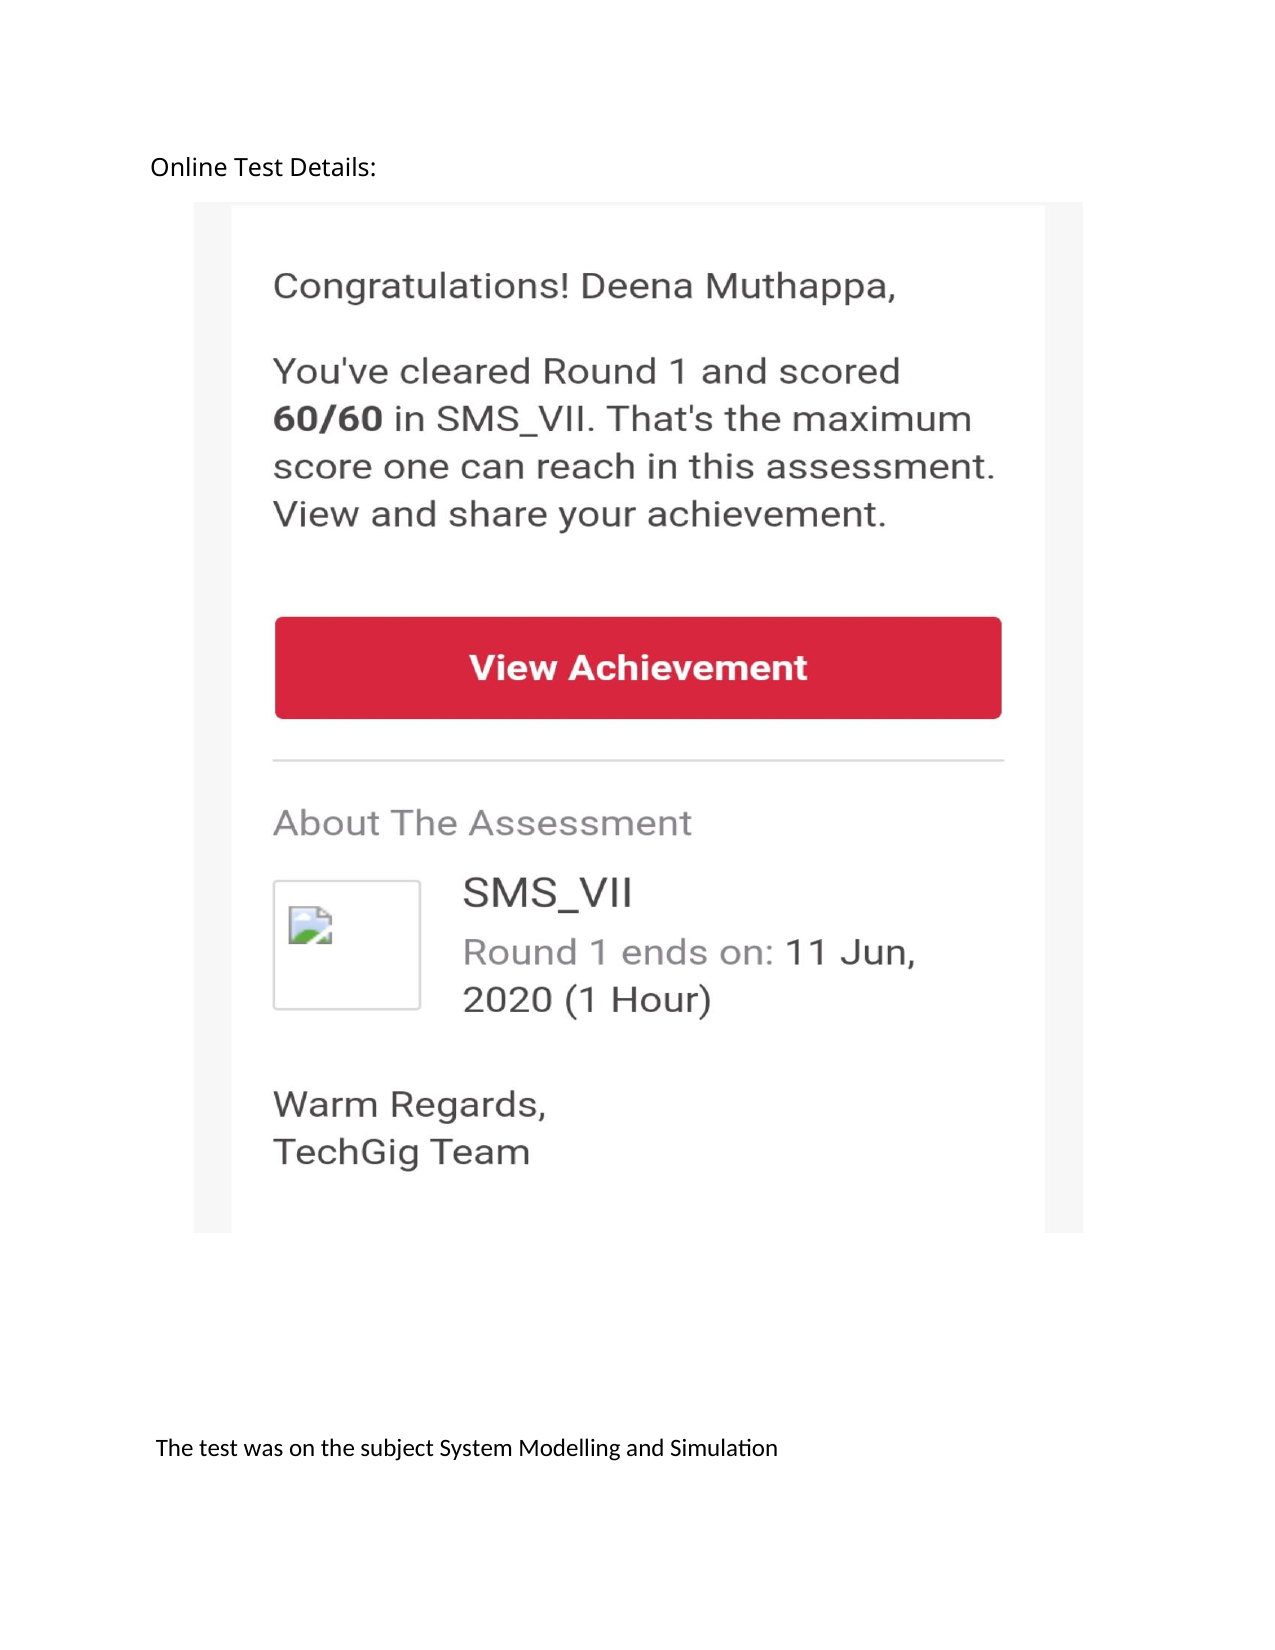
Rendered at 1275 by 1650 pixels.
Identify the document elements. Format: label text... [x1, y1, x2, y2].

picture [150, 202, 1125, 1233]
text The test was on the subject System Modelling and Simulation [150, 1432, 1125, 1463]
text Online Test Details: [150, 150, 1125, 184]
